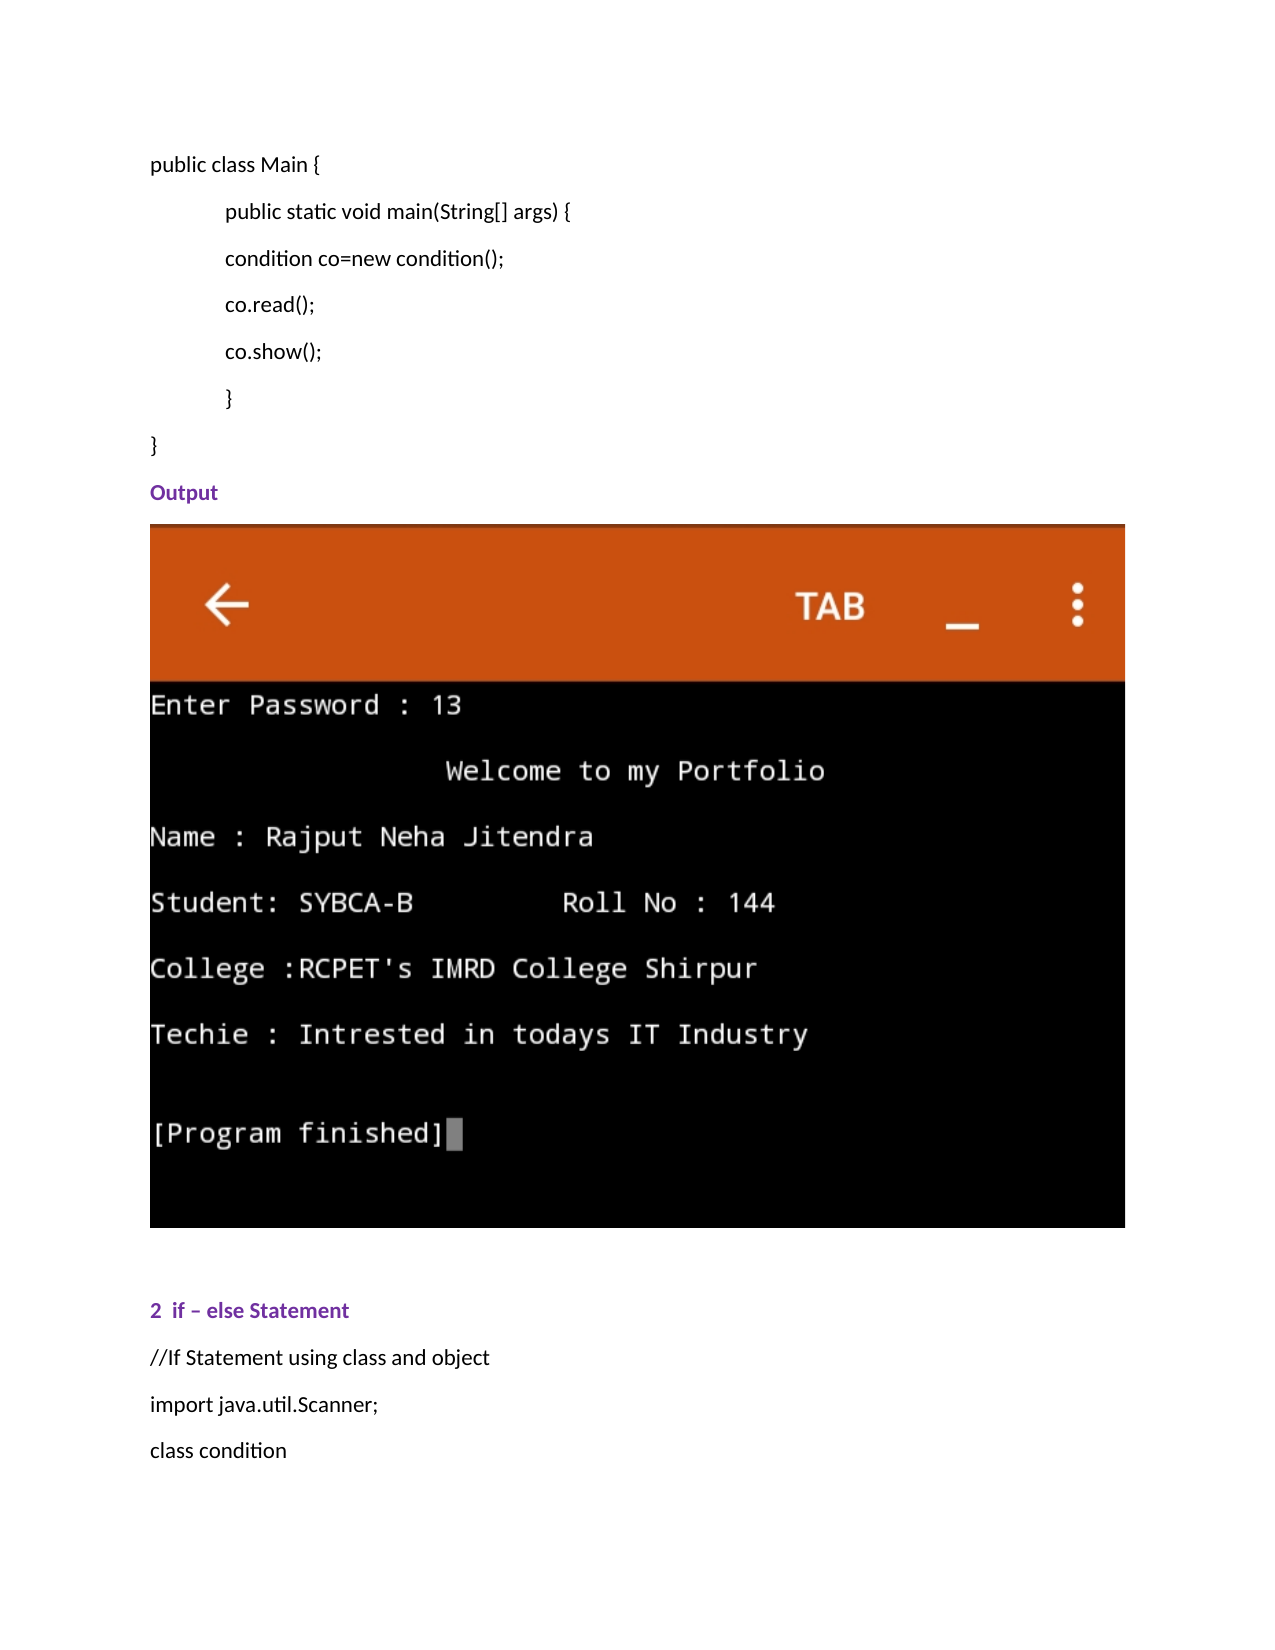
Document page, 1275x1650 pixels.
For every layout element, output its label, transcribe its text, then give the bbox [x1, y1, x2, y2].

text } [150, 384, 1125, 412]
text condition co=new condition(); [150, 244, 1125, 272]
text 2 if – else Statement [150, 1296, 1125, 1324]
text co.show(); [150, 337, 1125, 366]
picture [150, 524, 1125, 1228]
text public class Main { [150, 150, 1125, 178]
text public static void main(String[] args) { [150, 197, 1125, 225]
text class condition [150, 1437, 1125, 1464]
text import java.util.Scanner; [150, 1390, 1125, 1418]
text co.read(); [150, 291, 1125, 319]
text } [150, 431, 1125, 459]
text Output [150, 478, 1125, 506]
text //If Statement using class and object [150, 1343, 1125, 1371]
